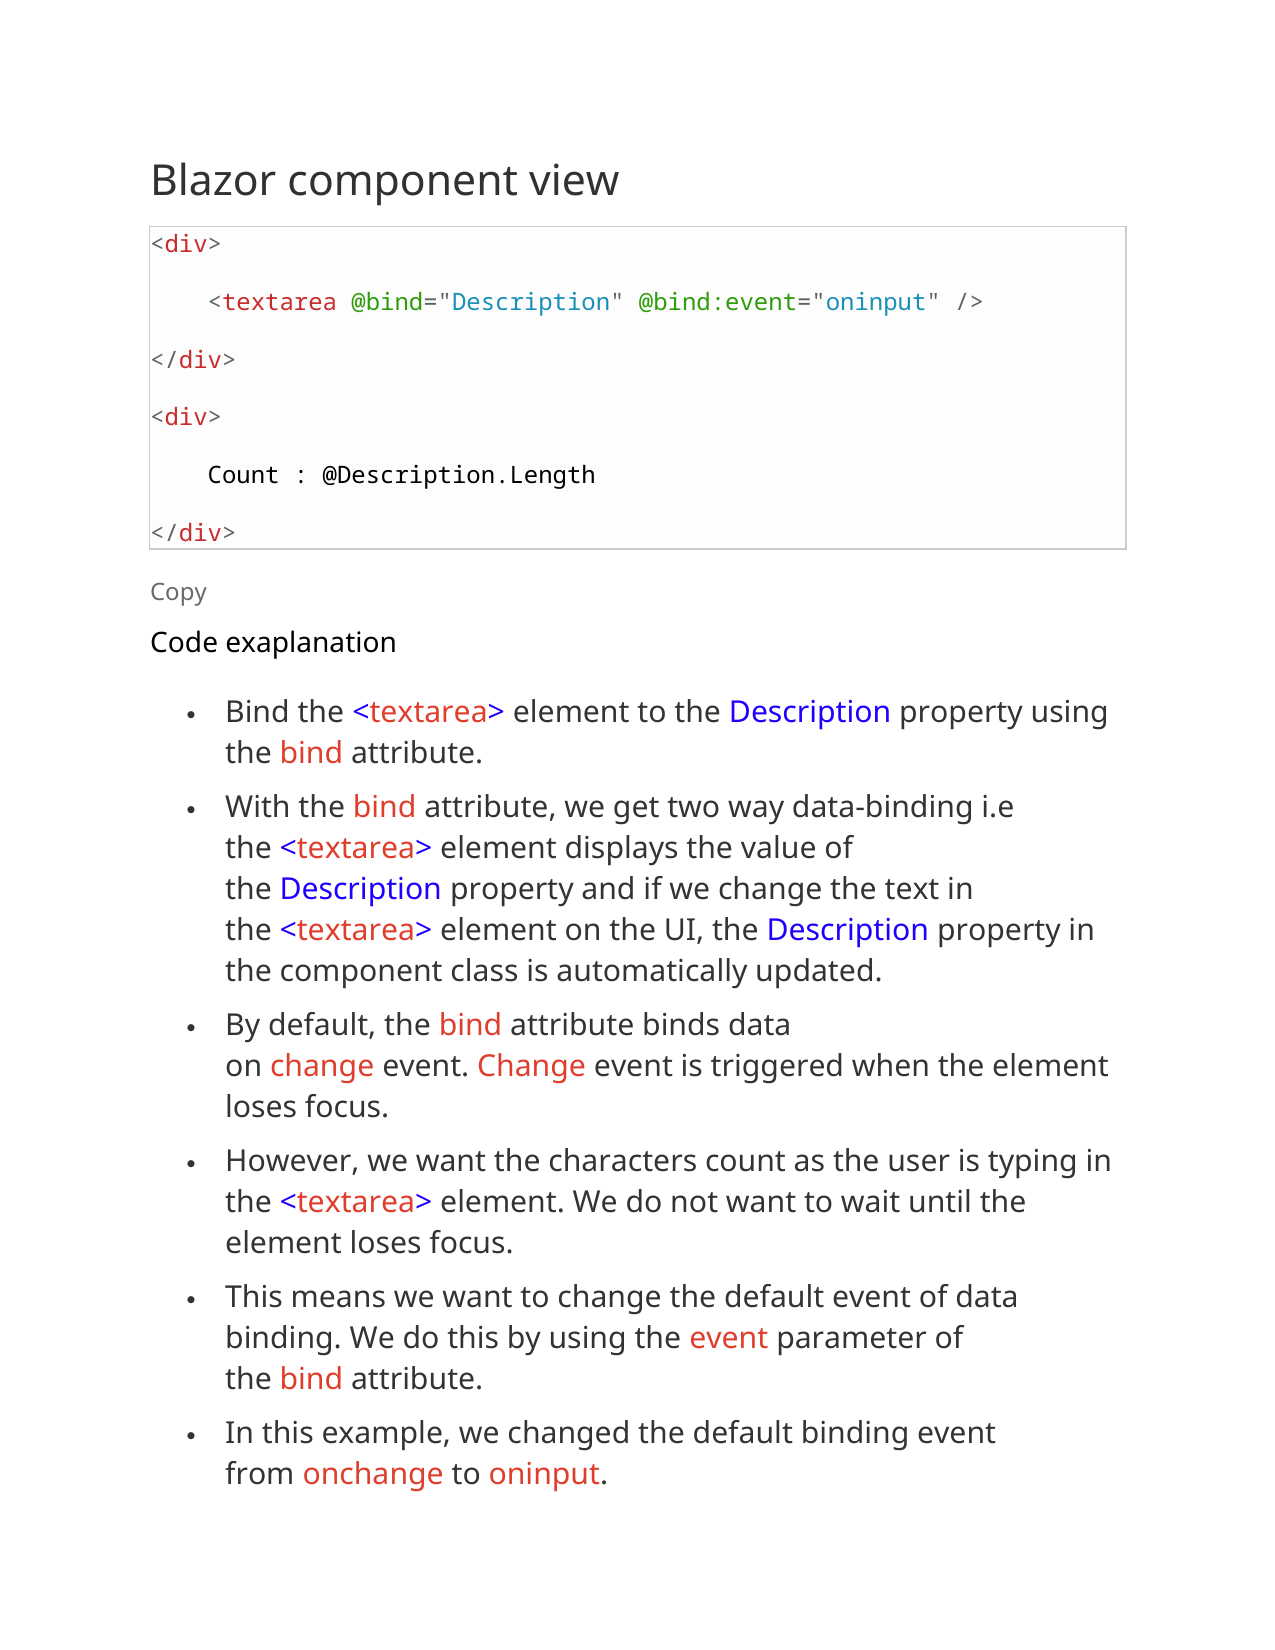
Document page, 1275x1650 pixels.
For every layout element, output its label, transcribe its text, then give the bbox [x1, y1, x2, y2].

text Code exaplanation [150, 623, 1125, 661]
text Count : @Description.Length [150, 456, 1125, 490]
list With the bind attribute, we get two way data-binding i.e the <textarea> element displays the value of the Description property and if we change the text in the <textarea> element on the UI, the Description property in the component class is automatically updated. [187, 785, 1125, 991]
list By default, the bind attribute binds data on change event. Change event is triggered when the element loses focus. [187, 1003, 1125, 1127]
text Blazor component view [150, 150, 1125, 208]
text <div> [150, 227, 1125, 260]
text <textarea @bind="Description" @bind:event="oninput" /> [150, 283, 1125, 317]
list In this example, we changed the default binding event from onchange to oninput. [187, 1411, 1125, 1493]
text </div> [150, 514, 1125, 548]
list However, we want the characters count as the user is typing in the <textarea> element. We do not want to wait until the element loses focus. [187, 1139, 1125, 1263]
text <div> [150, 398, 1125, 433]
text Copy [150, 574, 1125, 607]
list Bind the <textarea> element to the Description property using the bind attribute. [187, 690, 1125, 772]
list This means we want to change the default event of data binding. We do this by using the event parameter of the bind attribute. [187, 1275, 1125, 1398]
text </div> [150, 341, 1125, 375]
